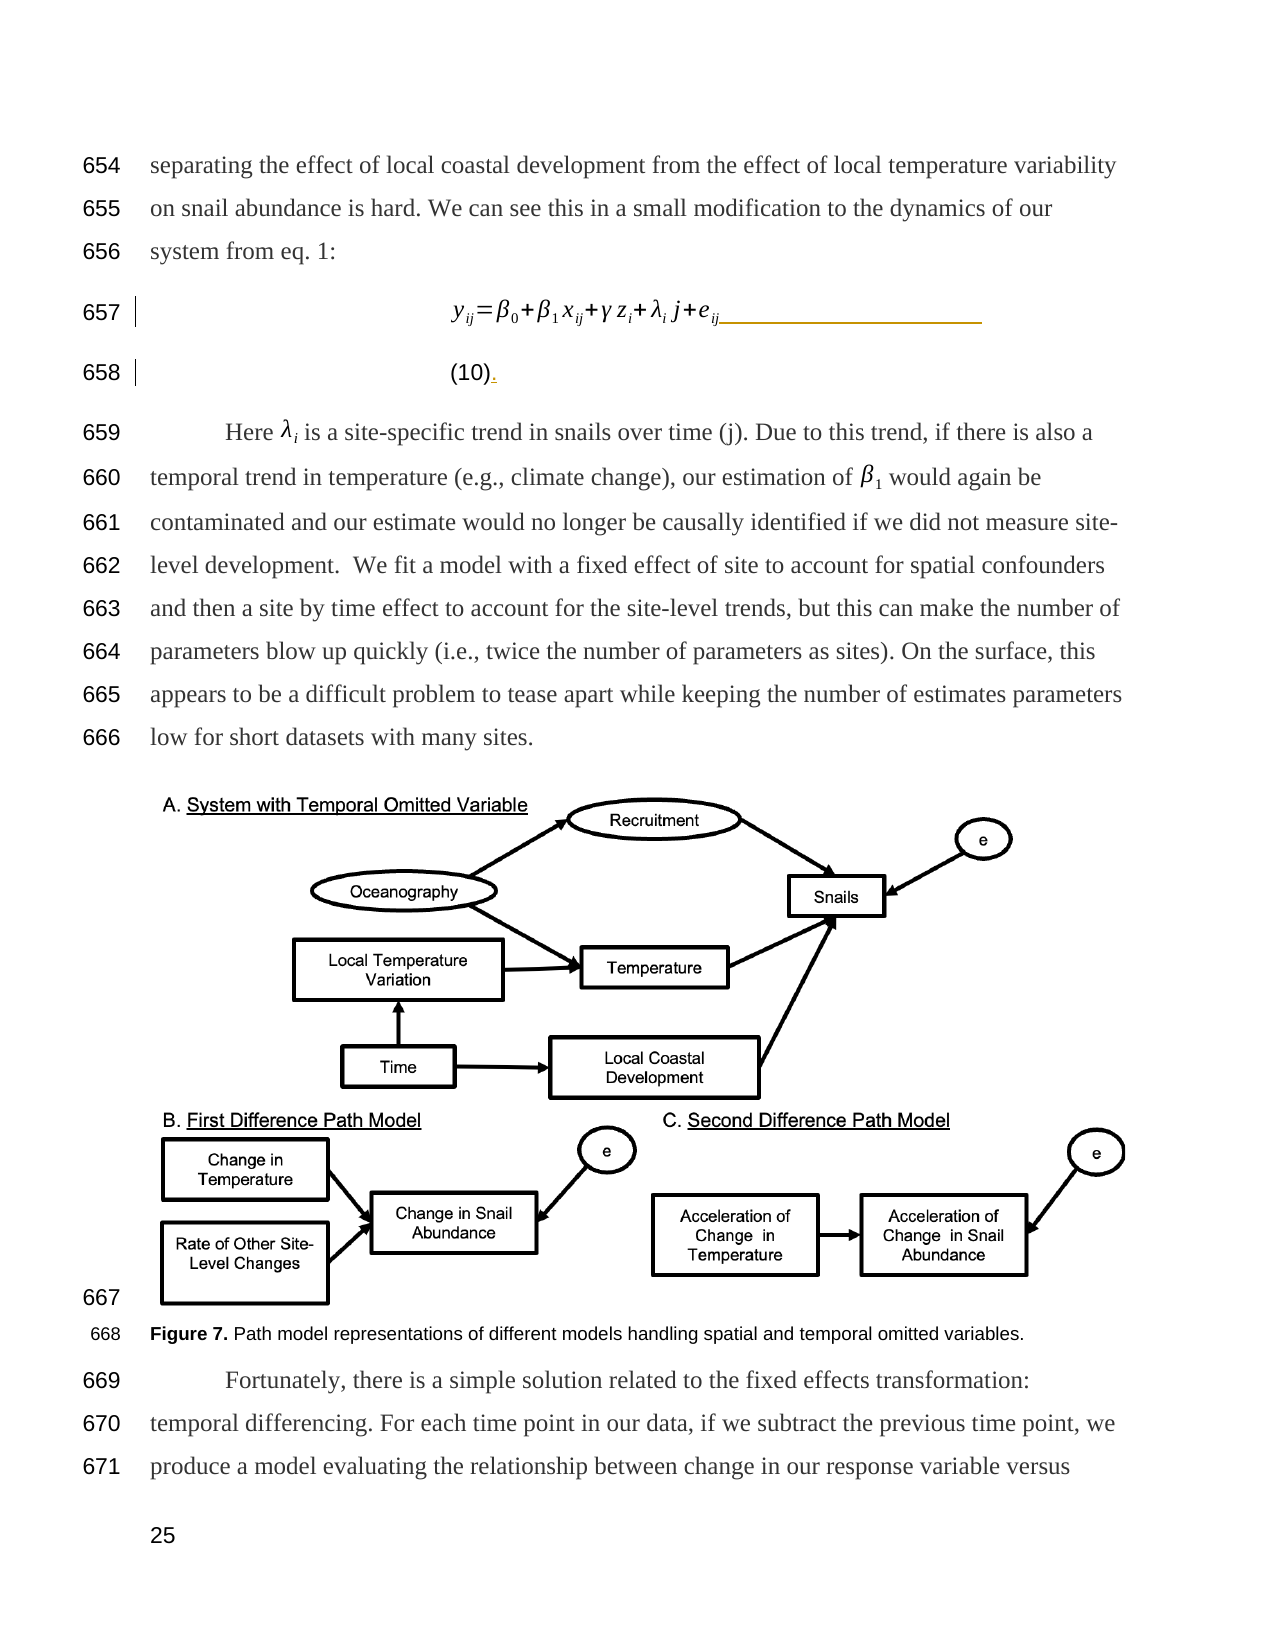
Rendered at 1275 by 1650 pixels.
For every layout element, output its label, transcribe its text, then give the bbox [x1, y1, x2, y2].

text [150, 150, 1125, 265]
text (10) [375, 359, 1125, 386]
text Here is a site-specific trend in snails over time (j). Due to this trend, if there is also a temporal trend in temperature (e.g., climate change), our estimation of would again be contaminated and our estimate would no longer be causally identified if we did not measure site-level development. We fit a model with a fixed effect of site to account for spatial confounders and then a site by time effect to account for the site-level trends, but this can make the number of parameters blow up quickly (i.e., twice the number of parameters as sites). On the surface, this appears to be a difficult problem to tease apart while keeping the number of estimates parameters low for short datasets with many sites. [150, 415, 1125, 751]
text Figure 7. Path model representations of different models handling spatial and temporal omitted variables. [150, 1322, 1125, 1344]
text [150, 1365, 1125, 1480]
picture [150, 782, 1125, 1306]
